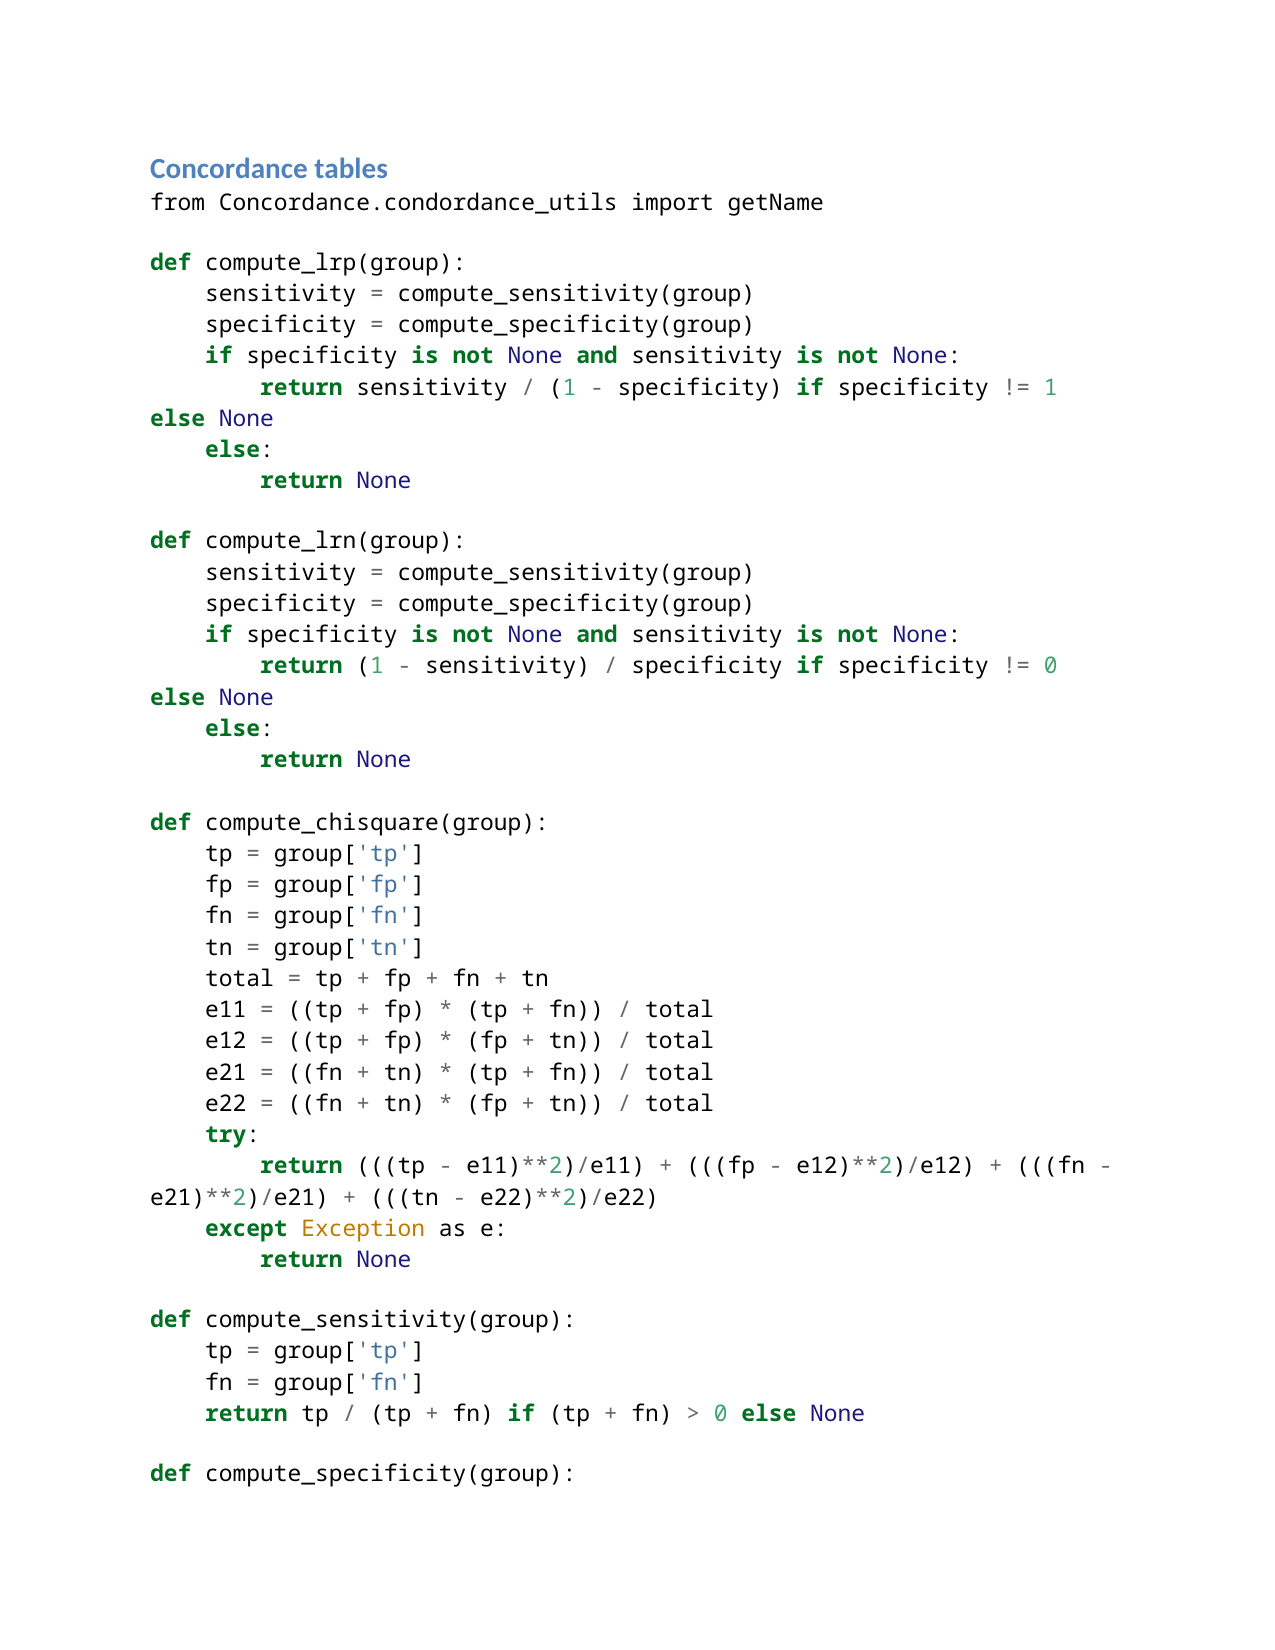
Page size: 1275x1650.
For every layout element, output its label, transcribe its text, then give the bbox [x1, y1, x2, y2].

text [150, 186, 1125, 1488]
subtitle Concordance tables [150, 150, 1125, 186]
